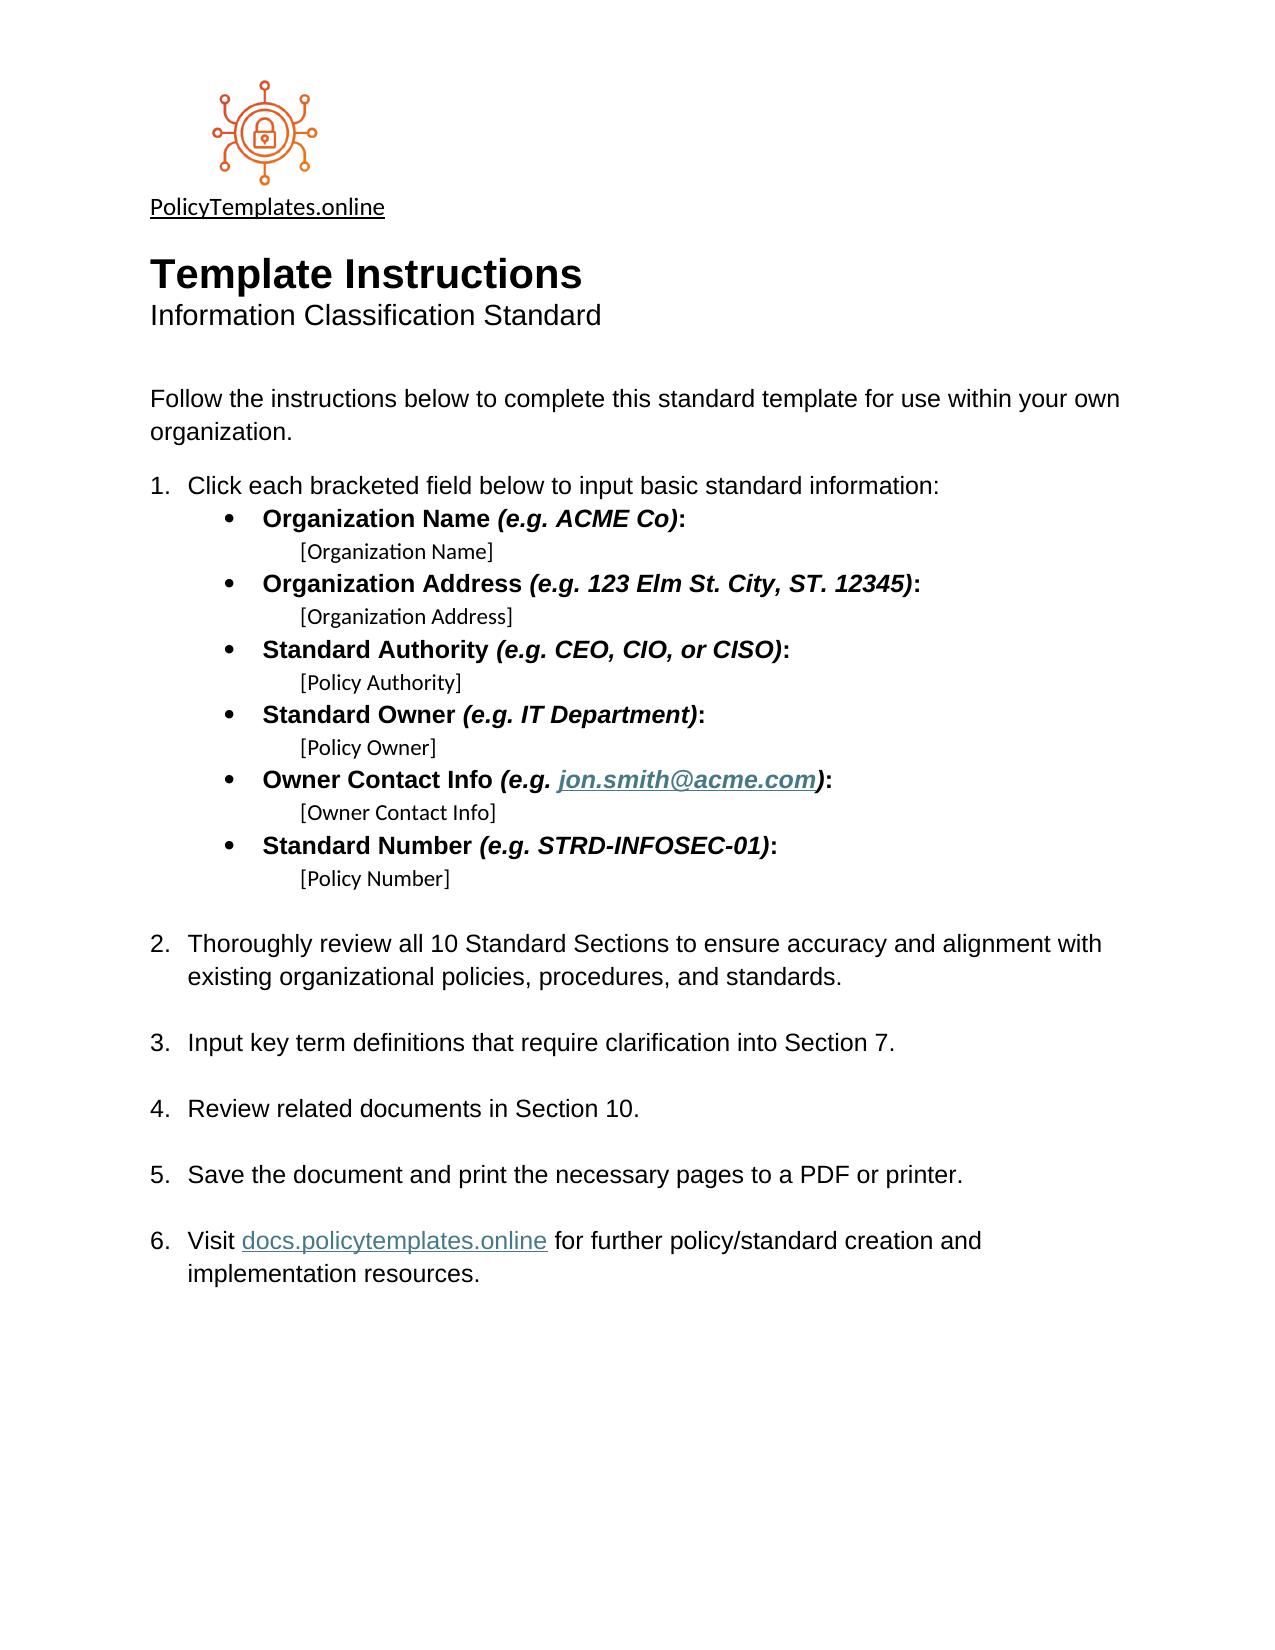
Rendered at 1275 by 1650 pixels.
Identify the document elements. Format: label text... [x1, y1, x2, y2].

list Thoroughly review all 10 Standard Sections to ensure accuracy and alignment with existing organizational policies, procedures, and standards. [150, 929, 1125, 991]
picture [206, 75, 323, 191]
list Owner Contact Info (e.g. jon.smith@acme.com): [225, 765, 1125, 794]
list Organization Name (e.g. ACME Co): [225, 504, 1125, 533]
list Input key term definitions that require clarification into Section 7. [150, 1028, 1125, 1057]
text Information Classification Standard [150, 297, 1125, 331]
list Standard Authority (e.g. CEO, CIO, or CISO): [225, 635, 1125, 663]
list Standard Number (e.g. STRD-INFOSEC-01): [225, 831, 1125, 859]
list Organization Address (e.g. 123 Elm St. City, ST. 12345): [225, 569, 1125, 598]
list Standard Owner (e.g. IT Department): [225, 700, 1125, 729]
list Click each bracketed field below to input basic standard information: [150, 471, 1125, 500]
text Template Instructions [150, 249, 1125, 297]
list Review related documents in Section 10. [150, 1094, 1125, 1123]
list Visit docs.policytemplates.online for further policy/standard creation and implementation resources. [150, 1226, 1125, 1288]
list Save the document and print the necessary pages to a PDF or printer. [150, 1160, 1125, 1189]
text Follow the instructions below to complete this standard template for use within your own organization. [150, 384, 1125, 446]
